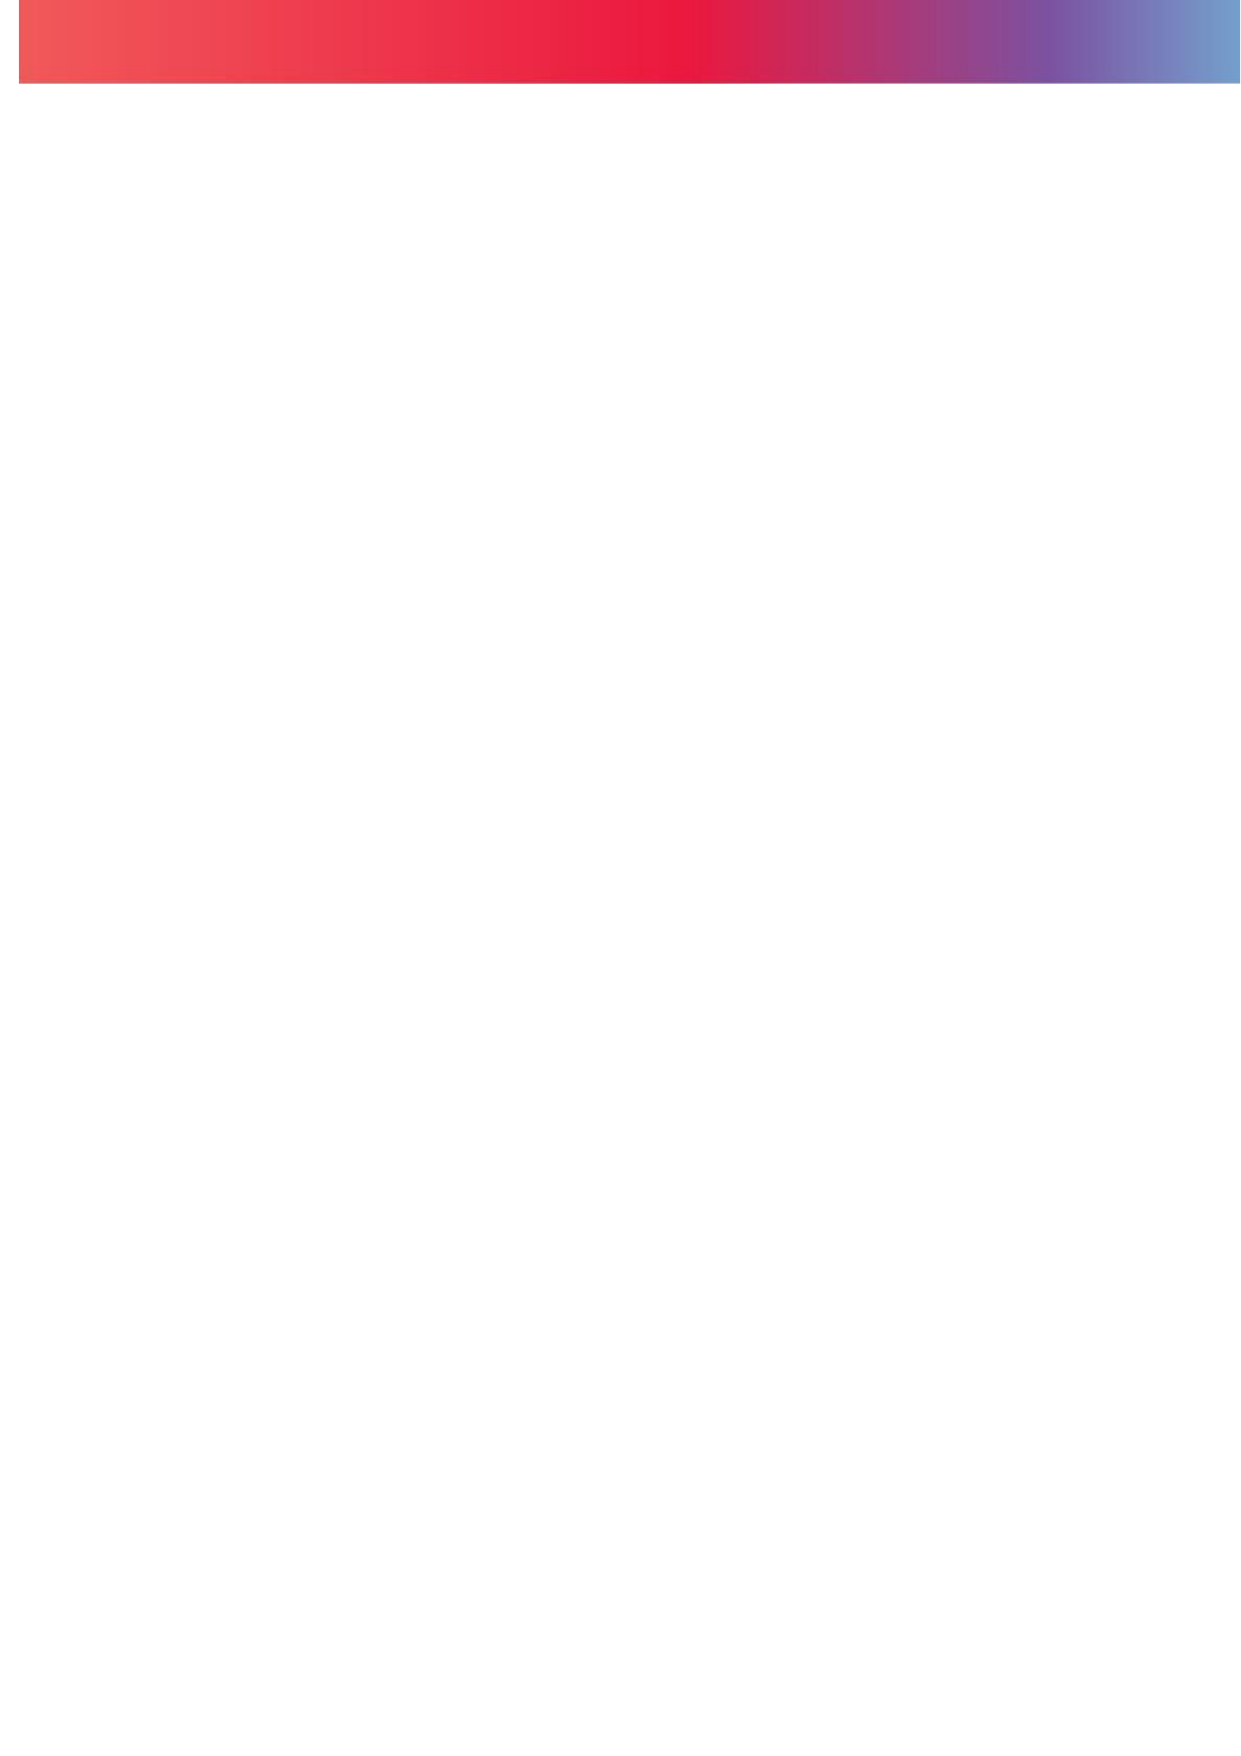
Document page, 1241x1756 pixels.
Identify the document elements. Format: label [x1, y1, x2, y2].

picture [18, 0, 1241, 84]
